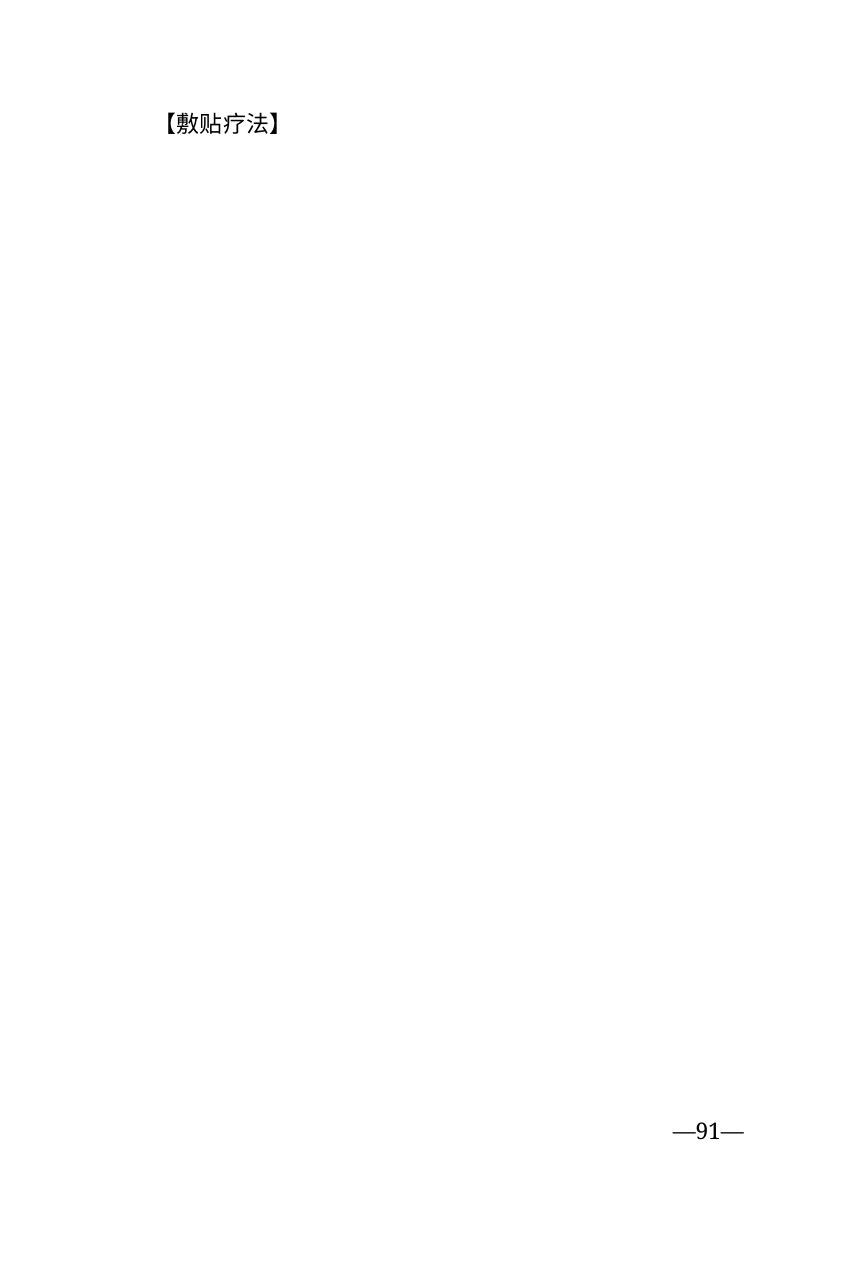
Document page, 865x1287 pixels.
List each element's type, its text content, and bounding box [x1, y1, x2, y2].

text 【敷贴疗法】 [153, 109, 762, 138]
